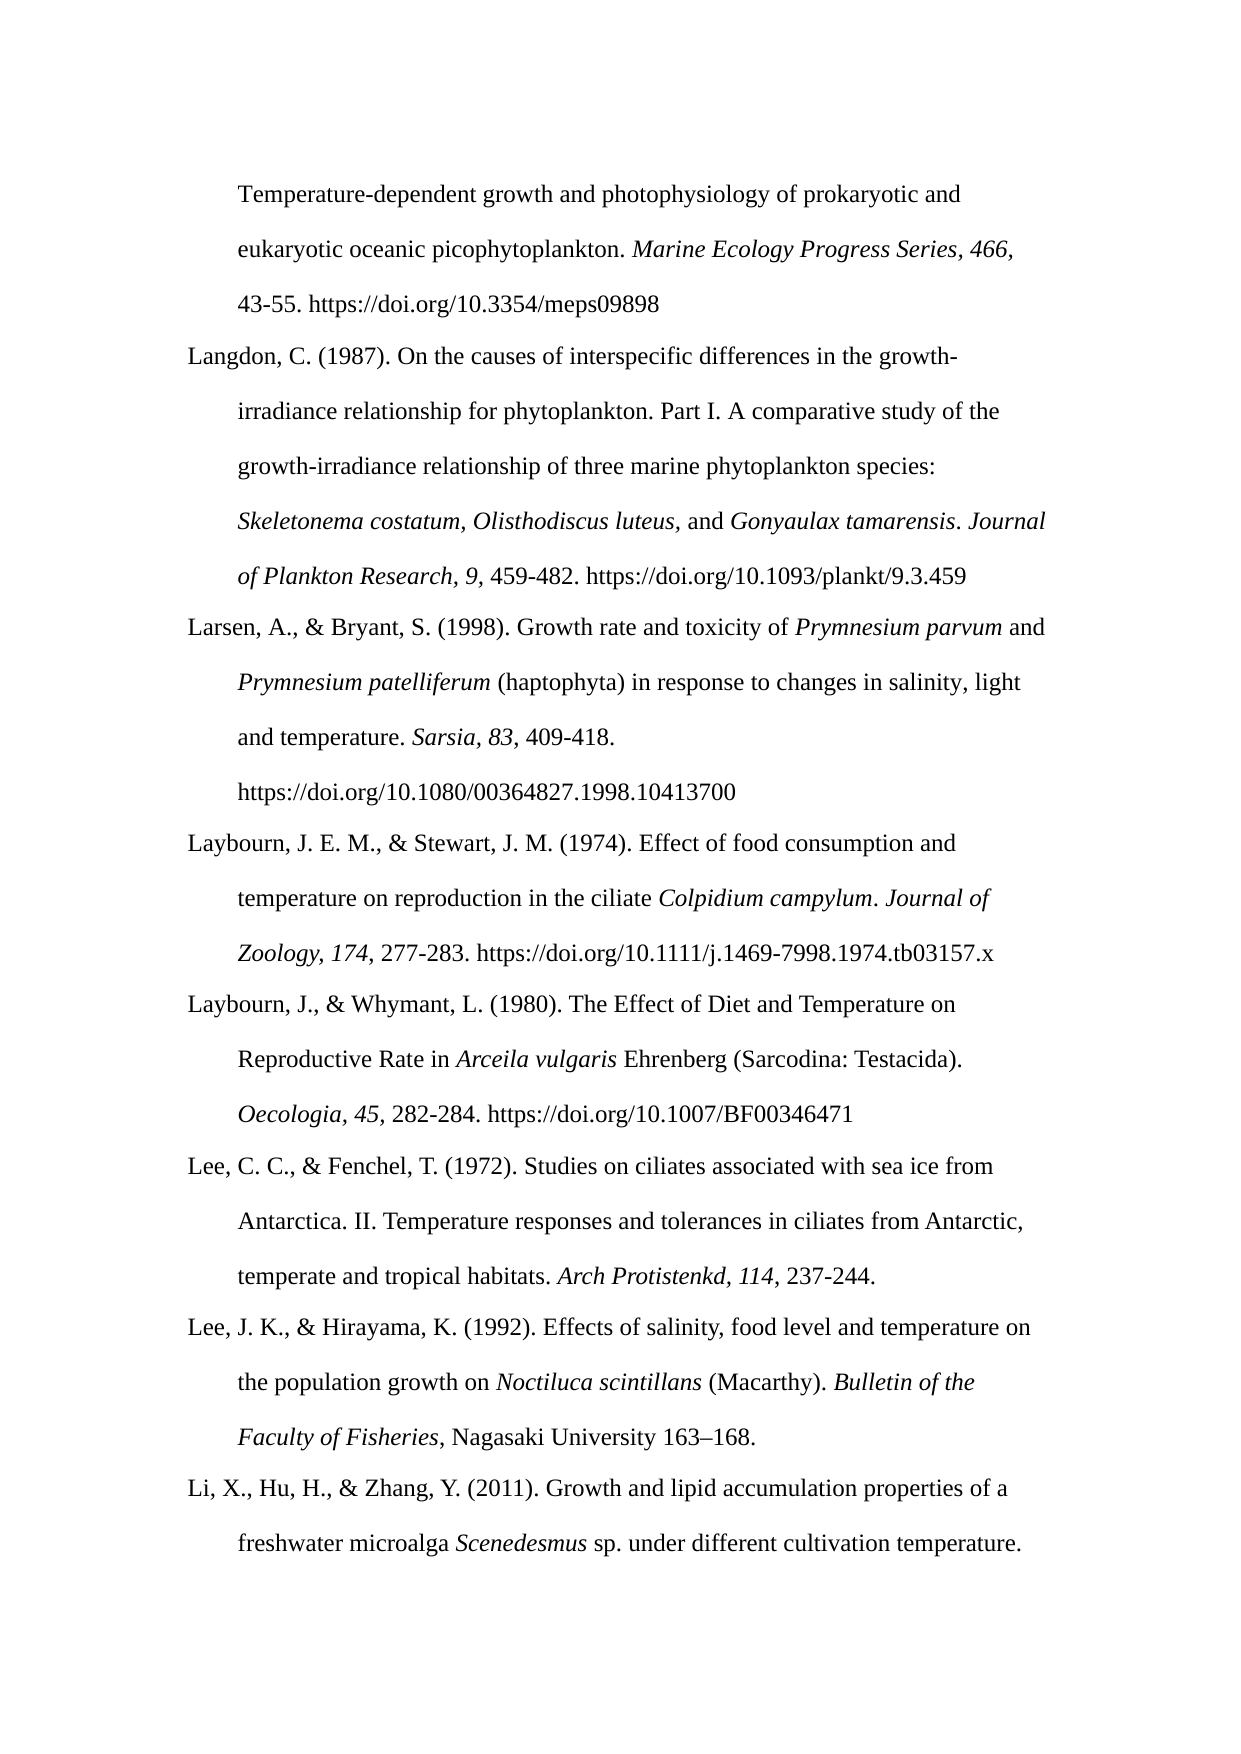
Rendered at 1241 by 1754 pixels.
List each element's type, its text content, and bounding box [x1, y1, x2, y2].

text Lee, J. K., & Hirayama, K. (1992). Effects of salinity, food level and temperature on the population growth on Noctiluca scintillans (Macarthy). Bulletin of the Faculty of Fisheries, Nagasaki University 163–168. [187, 1304, 1053, 1458]
text Laybourn, J. E. M., & Stewart, J. M. (1974). Effect of food consumption and temperature on reproduction in the ciliate Colpidium campylum. Journal of Zoology, 174, 277-283. https://doi.org/10.1111/j.1469-7998.1974.tb03157.x [187, 821, 1053, 975]
text Lee, C. C., & Fenchel, T. (1972). Studies on ciliates associated with sea ice from Antarctica. II. Temperature responses and tolerances in ciliates from Antarctic, temperate and tropical habitats. Arch Protistenkd, 114, 237-244. [187, 1143, 1053, 1297]
text Larsen, A., & Bryant, S. (1998). Growth rate and toxicity of Prymnesium parvum and Prymnesium patelliferum (haptophyta) in response to changes in salinity, light and temperature. Sarsia, 83, 409-418. https://doi.org/10.1080/00364827.1998.10413700 [187, 604, 1053, 813]
text Laybourn, J., & Whymant, L. (1980). The Effect of Diet and Temperature on Reproductive Rate in Arceila vulgaris Ehrenberg (Sarcodina: Testacida). Oecologia, 45, 282-284. https://doi.org/10.1007/BF00346471 [187, 982, 1053, 1136]
